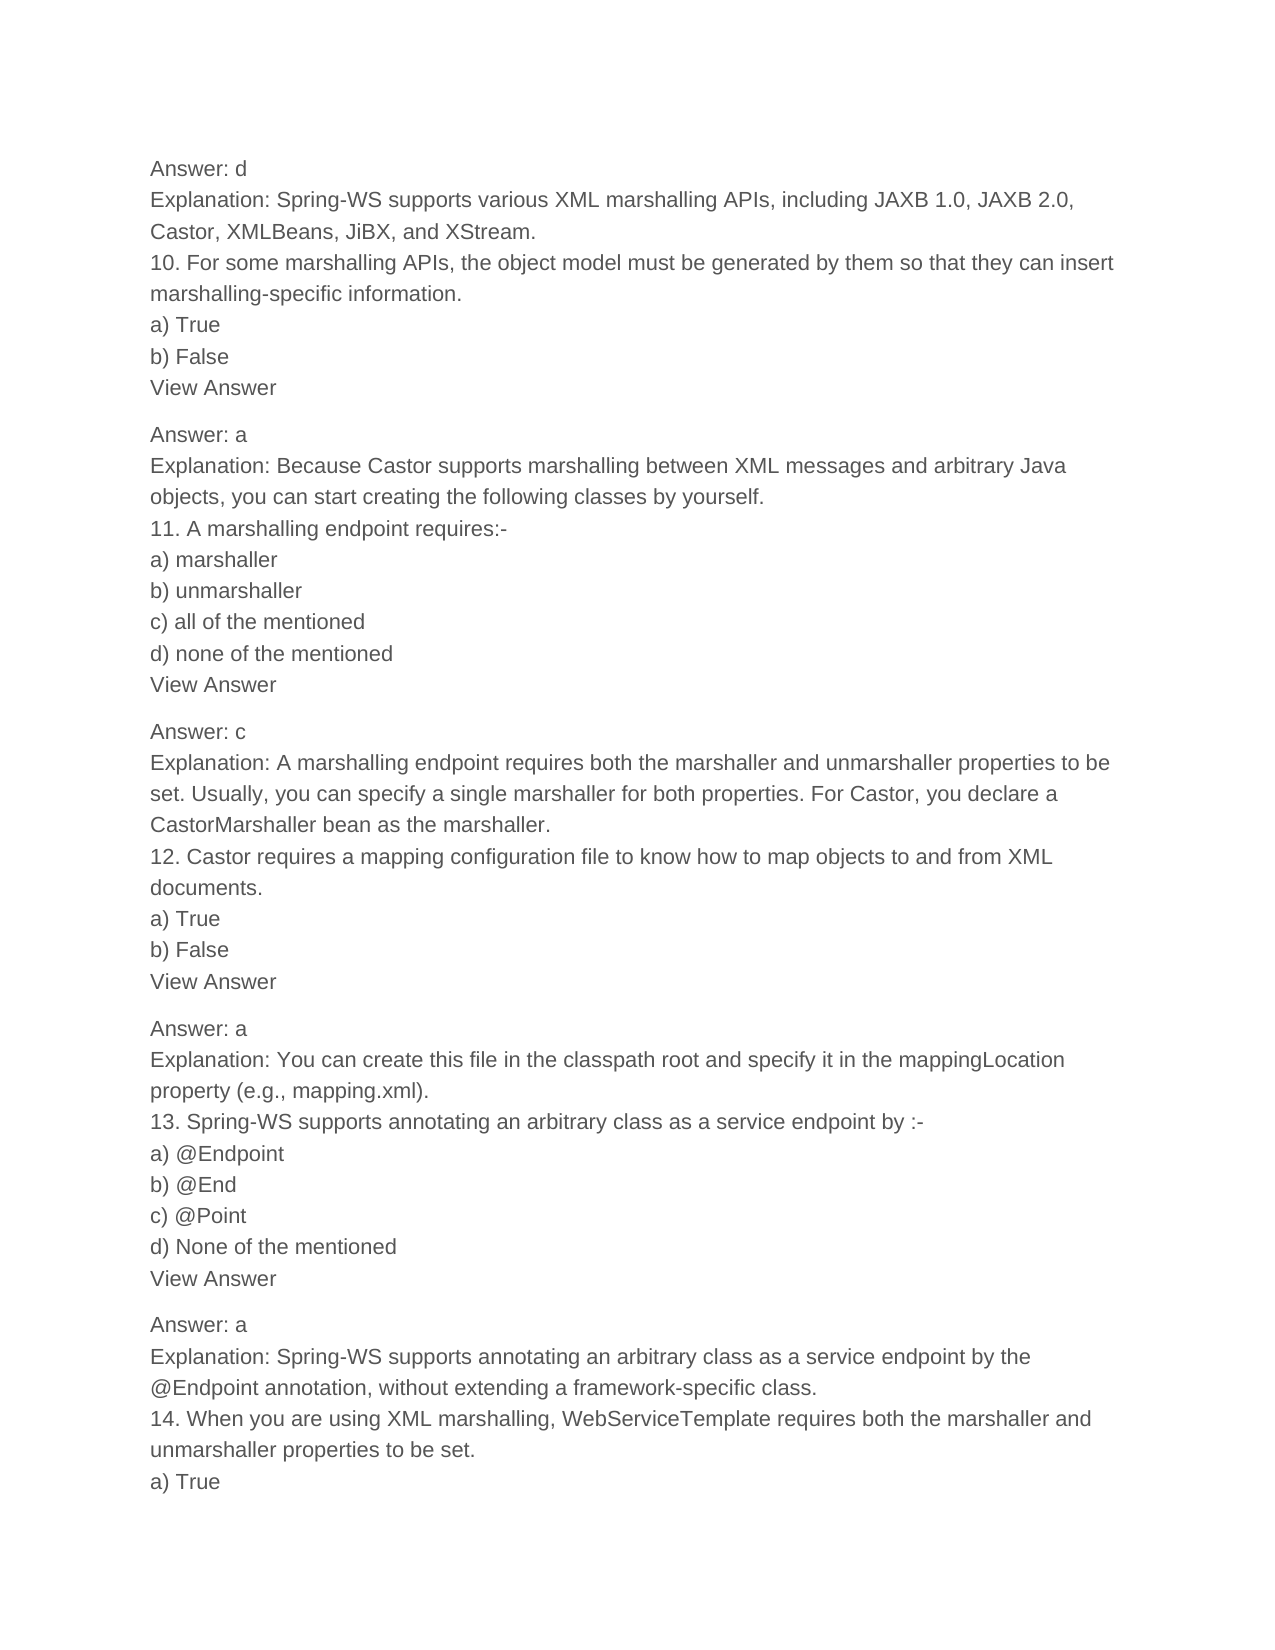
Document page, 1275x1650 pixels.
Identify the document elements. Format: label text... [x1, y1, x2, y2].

text Answer: c Explanation: A marshalling endpoint requires both the marshaller and unmarshaller properties to be set. Usually, you can specify a single marshaller for both properties. For Castor, you declare a CastorMarshaller bean as the marshaller. [150, 712, 1125, 837]
text Answer: d Explanation: Spring-WS supports various XML marshalling APIs, including JAXB 1.0, JAXB 2.0, Castor, XMLBeans, JiBX, and XStream. [150, 150, 1125, 244]
text 11. A marshalling endpoint requires:- a) marshaller b) unmarshaller c) all of the mentioned d) none of the mentioned View Answer [150, 509, 1125, 697]
text Answer: a Explanation: Spring-WS supports annotating an arbitrary class as a service endpoint by the @Endpoint annotation, without extending a framework-specific class. [150, 1306, 1125, 1400]
text 10. For some marshalling APIs, the object model must be generated by them so that they can insert marshalling-specific information. a) True b) False View Answer [150, 244, 1125, 400]
text Answer: a Explanation: Because Castor supports marshalling between XML messages and arbitrary Java objects, you can start creating the following classes by yourself. [150, 416, 1125, 509]
text Answer: a Explanation: You can create this file in the classpath root and specify it in the mappingLocation property (e.g., mapping.xml). [150, 1009, 1125, 1103]
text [150, 1400, 1125, 1494]
text 12. Castor requires a mapping configuration file to know how to map objects to and from XML documents. a) True b) False View Answer [150, 837, 1125, 994]
text 13. Spring-WS supports annotating an arbitrary class as a service endpoint by :- a) @Endpoint b) @End c) @Point d) None of the mentioned View Answer [150, 1103, 1125, 1291]
